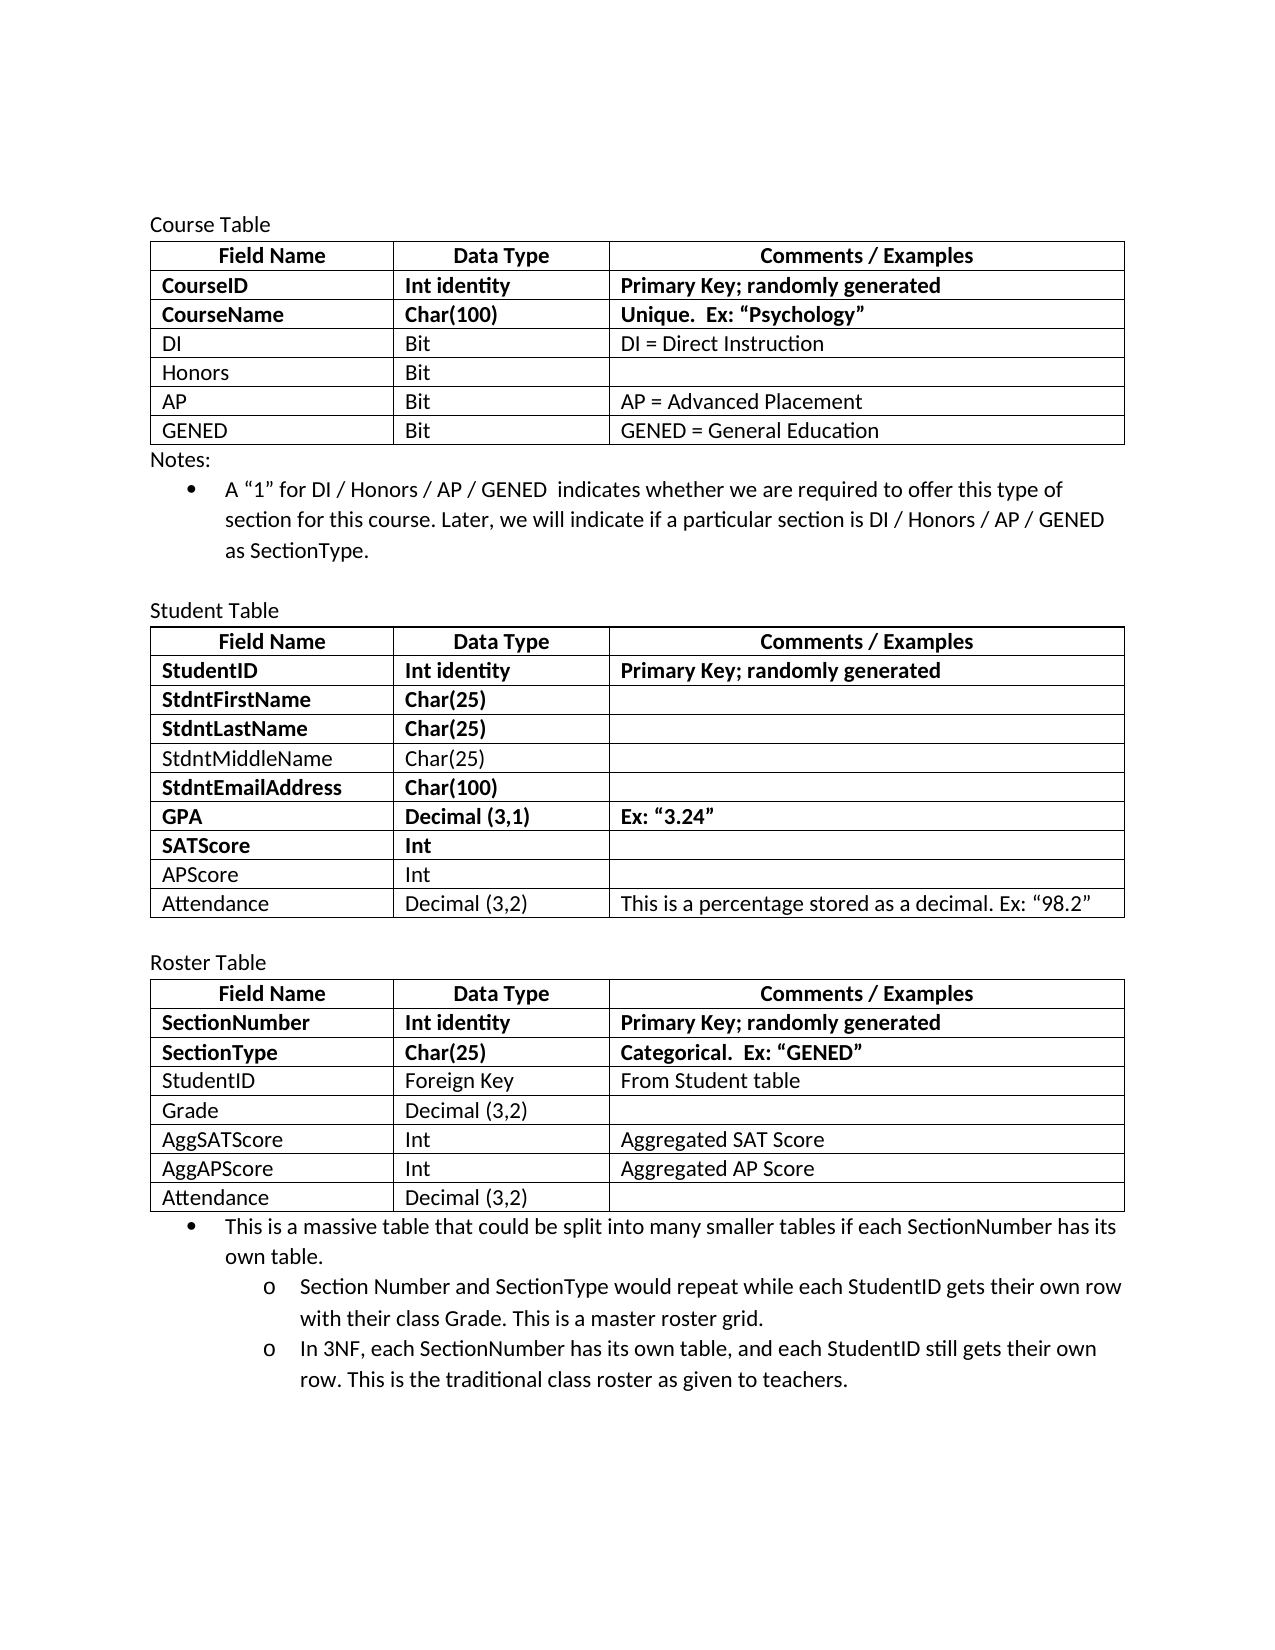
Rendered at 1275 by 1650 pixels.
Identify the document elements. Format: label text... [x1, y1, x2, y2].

table_header Data Type [394, 628, 609, 655]
table_cell [610, 358, 1124, 386]
table_cell Categorical. Ex: “GENED” [610, 1038, 1124, 1066]
table_cell Char(25) [394, 686, 609, 713]
table_cell Decimal (3,2) [394, 1183, 609, 1211]
table_cell Attendance [151, 889, 393, 917]
table_cell Int [394, 1154, 609, 1182]
table_cell Int [394, 1125, 609, 1153]
table_cell Decimal (3,2) [394, 889, 609, 917]
table_cell APScore [151, 860, 393, 888]
table_cell Char(25) [394, 1038, 609, 1066]
table_cell Bit [394, 329, 609, 357]
table_cell AggSATScore [151, 1125, 393, 1153]
table_cell CourseID [151, 271, 393, 299]
text Notes: [150, 445, 1125, 473]
table_cell StdntMiddleName [151, 744, 393, 772]
table_cell This is a percentage stored as a decimal. Ex: “98.2” [610, 889, 1124, 917]
table_header Field Name [151, 628, 393, 655]
text Student Table [150, 596, 1125, 624]
table_cell [610, 1096, 1124, 1124]
table_header Field Name [151, 242, 393, 270]
table_cell [610, 744, 1124, 772]
table_cell Int [394, 860, 609, 888]
text Roster Table [150, 948, 1125, 976]
table_cell SectionNumber [151, 1009, 393, 1037]
table_cell GENED = General Education [610, 416, 1124, 444]
table_cell From Student table [610, 1067, 1124, 1095]
list In 3NF, each SectionNumber has its own table, and each StudentID still gets their own row. This is the traditional class roster as given to teachers. [262, 1334, 1125, 1393]
table_cell Primary Key; randomly generated [610, 656, 1124, 684]
table_cell Attendance [151, 1183, 393, 1211]
table_cell Foreign Key [394, 1067, 609, 1095]
table_cell Ex: “3.24” [610, 802, 1124, 830]
table_header Comments / Examples [610, 628, 1124, 655]
table_cell StdntLastName [151, 715, 393, 743]
table_cell Char(25) [394, 744, 609, 772]
table_cell DI [151, 329, 393, 357]
table_cell Char(100) [394, 300, 609, 328]
table_cell Bit [394, 358, 609, 386]
table_cell SectionType [151, 1038, 393, 1066]
table_header Comments / Examples [610, 980, 1124, 1007]
table_cell StdntFirstName [151, 686, 393, 713]
table_header Data Type [394, 242, 609, 270]
table_cell Int [394, 831, 609, 859]
table_cell Decimal (3,2) [394, 1096, 609, 1124]
table_cell AggAPScore [151, 1154, 393, 1182]
table_cell Int identity [394, 656, 609, 684]
table_cell [610, 1183, 1124, 1211]
table_cell AP = Advanced Placement [610, 387, 1124, 415]
table_cell StudentID [151, 656, 393, 684]
table_cell Int identity [394, 271, 609, 299]
table_cell [610, 773, 1124, 801]
table_cell Honors [151, 358, 393, 386]
list Section Number and SectionType would repeat while each StudentID gets their own row with their class Grade. This is a master roster grid. [262, 1272, 1125, 1332]
list A “1” for DI / Honors / AP / GENED indicates whether we are required to offer this type of section for this course. Later, we will indicate if a particular section is DI / Honors / AP / GENED as SectionType. [187, 475, 1125, 564]
table_header Comments / Examples [610, 242, 1124, 270]
table_cell [610, 715, 1124, 743]
table_cell Primary Key; randomly generated [610, 271, 1124, 299]
table_cell Char(25) [394, 715, 609, 743]
table_cell Grade [151, 1096, 393, 1124]
table_cell Aggregated SAT Score [610, 1125, 1124, 1153]
table_cell Aggregated AP Score [610, 1154, 1124, 1182]
table_cell [610, 860, 1124, 888]
table_header Data Type [394, 980, 609, 1007]
table_cell StdntEmailAddress [151, 773, 393, 801]
text Course Table [150, 210, 1125, 238]
table_cell StudentID [151, 1067, 393, 1095]
table_cell AP [151, 387, 393, 415]
table_cell Bit [394, 416, 609, 444]
table_cell [610, 686, 1124, 713]
list This is a massive table that could be split into many smaller tables if each SectionNumber has its own table. [187, 1212, 1125, 1270]
table_cell GPA [151, 802, 393, 830]
table_cell SATScore [151, 831, 393, 859]
table_cell [610, 831, 1124, 859]
table_cell Char(100) [394, 773, 609, 801]
table_cell Bit [394, 387, 609, 415]
table_cell Unique. Ex: “Psychology” [610, 300, 1124, 328]
table_header Field Name [151, 980, 393, 1007]
table_cell Int identity [394, 1009, 609, 1037]
table_cell Primary Key; randomly generated [610, 1009, 1124, 1037]
table_cell GENED [151, 416, 393, 444]
table_cell CourseName [151, 300, 393, 328]
table_cell Decimal (3,1) [394, 802, 609, 830]
table_cell DI = Direct Instruction [610, 329, 1124, 357]
